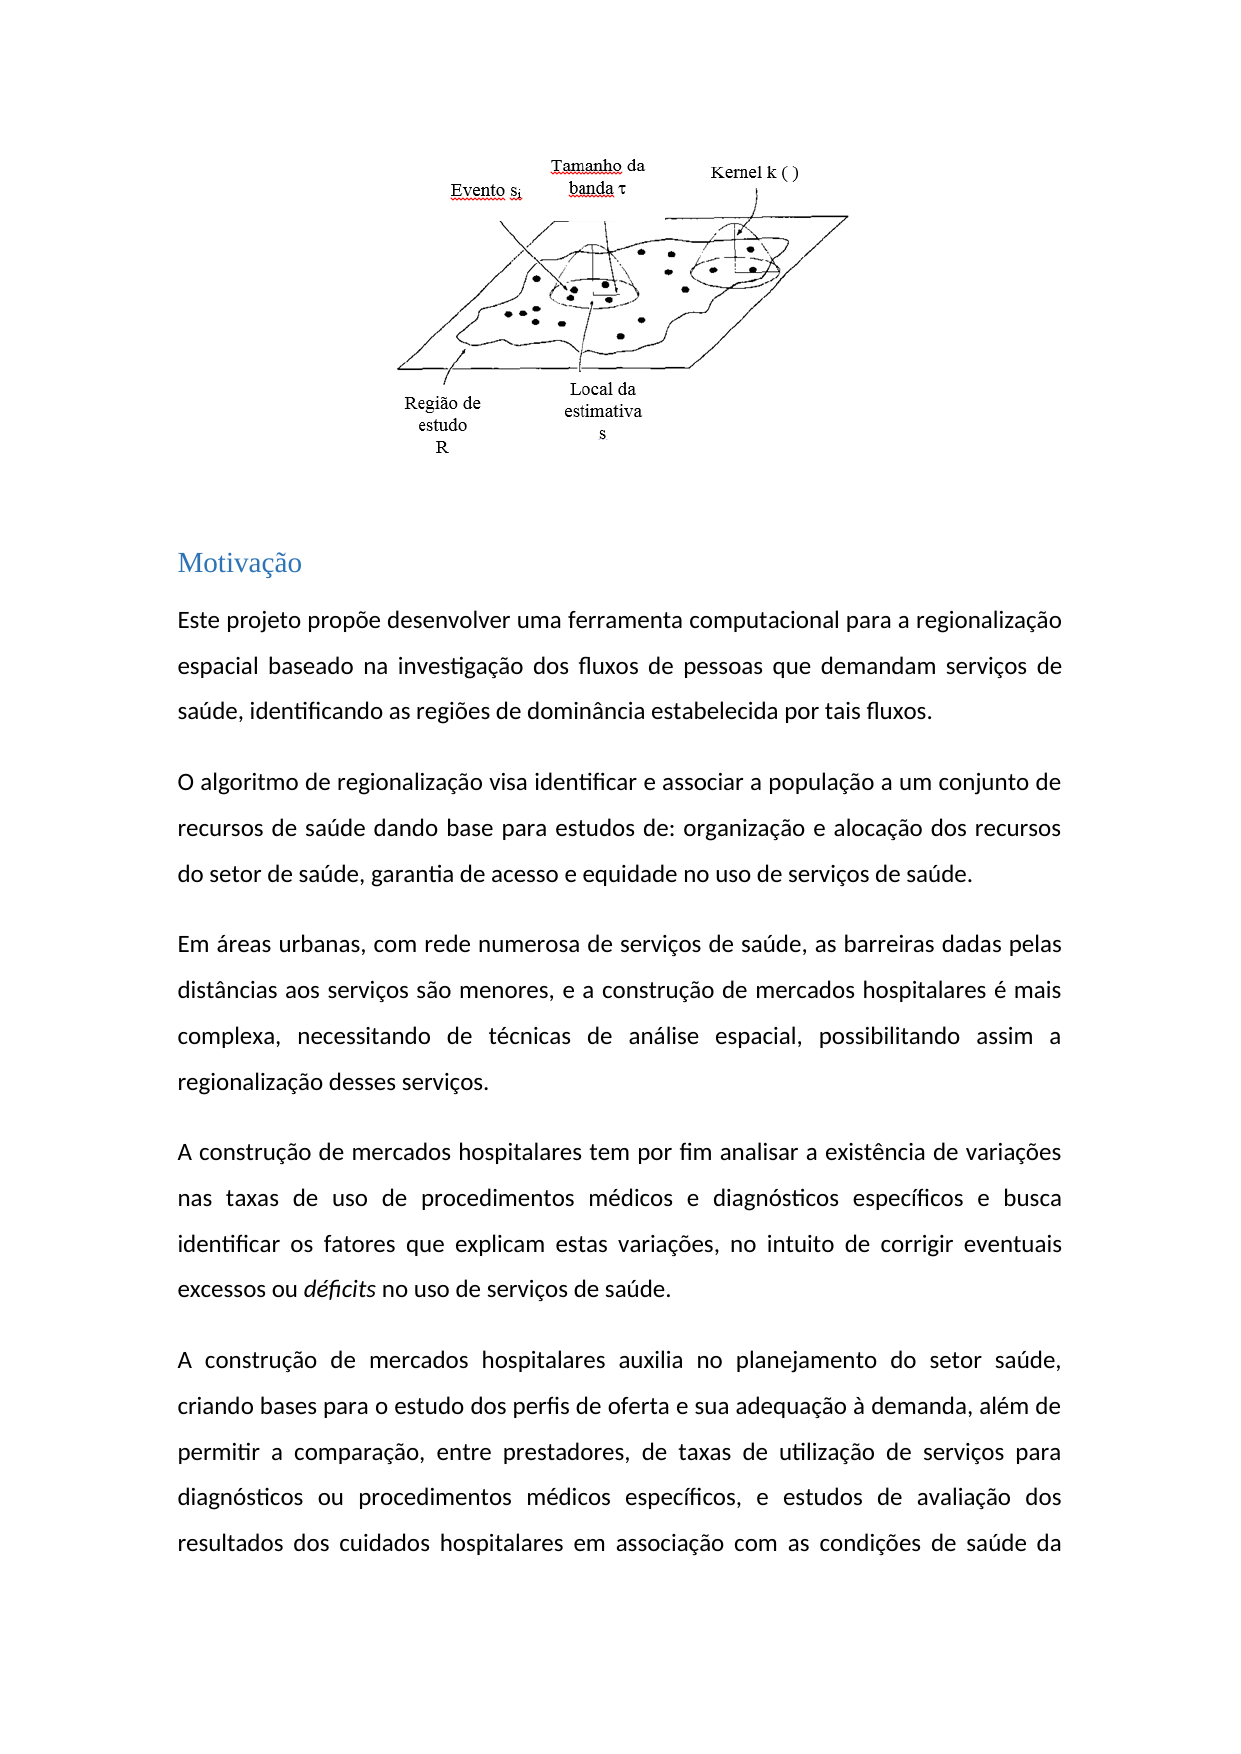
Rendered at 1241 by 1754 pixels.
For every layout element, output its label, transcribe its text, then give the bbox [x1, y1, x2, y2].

text Em áreas urbanas, com rede numerosa de serviços de saúde, as barreiras dadas pelas distâncias aos serviços são menores, e a construção de mercados hospitalares é mais complexa, necessitando de técnicas de análise espacial, possibilitando assim a regionalização desses serviços. [177, 928, 1063, 1096]
subtitle Motivação [177, 546, 1063, 579]
text Este projeto propõe desenvolver uma ferramenta computacional para a regionalização espacial baseado na investigação dos fluxos de pessoas que demandam serviços de saúde, identificando as regiões de dominância estabelecida por tais fluxos. [177, 604, 1063, 726]
text A construção de mercados hospitalares tem por fim analisar a existência de variações nas taxas de uso de procedimentos médicos e diagnósticos específicos e busca identificar os fatores que explicam estas variações, no intuito de corrigir eventuais excessos ou déficits no uso de serviços de saúde. [177, 1136, 1063, 1304]
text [177, 1344, 1063, 1558]
text O algoritmo de regionalização visa identificar e associar a população a um conjunto de recursos de saúde dando base para estudos de: organização e alocação dos recursos do setor de saúde, garantia de acesso e equidade no uso de serviços de saúde. [177, 766, 1063, 888]
picture [385, 147, 856, 461]
